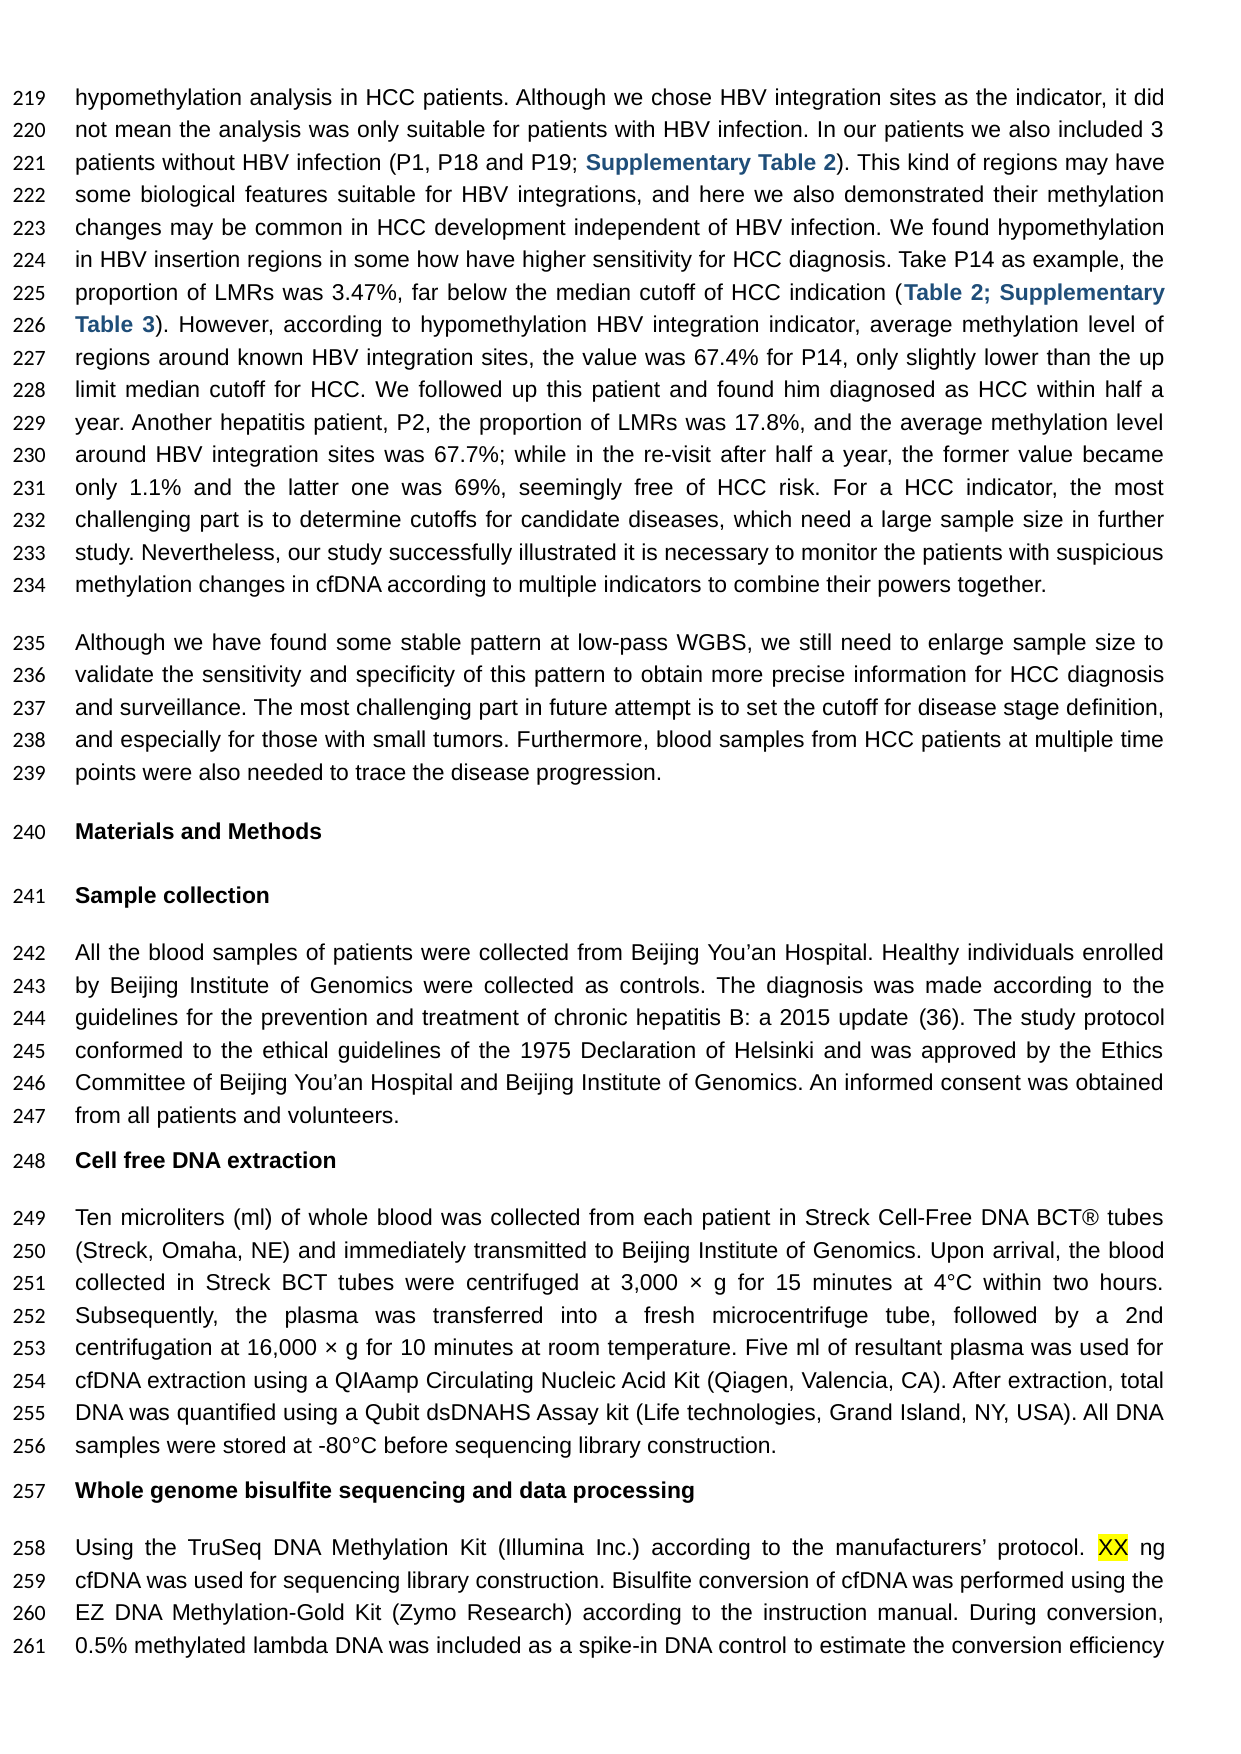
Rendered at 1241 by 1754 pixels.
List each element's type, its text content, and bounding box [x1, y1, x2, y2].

subtitle Whole genome bisulfite sequencing and data processing [75, 1474, 1165, 1506]
subtitle Materials and Methods [75, 815, 1165, 848]
subtitle Cell free DNA extraction [75, 1144, 1165, 1176]
text Ten microliters (ml) of whole blood was collected from each patient in Streck Cell-Free DNA BCT® tubes (Streck, Omaha, NE) and immediately transmitted to Beijing Institute of Genomics. Upon arrival, the blood collected in Streck BCT tubes were centrifuged at 3,000 × g for 15 minutes at 4°C within two hours. Subsequently, the plasma was transferred into a fresh microcentrifuge tube, followed by a 2nd centrifugation at 16,000 × g for 10 minutes at room temperature. Five ml of resultant plasma was used for cfDNA extraction using a QIAamp Circulating Nucleic Acid Kit (Qiagen, Valencia, CA). After extraction, total DNA was quantified using a Qubit dsDNAHS Assay kit (Life technologies, Grand Island, NY, USA). All DNA samples were stored at -80°C before sequencing library construction. [75, 1201, 1165, 1461]
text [75, 81, 1165, 601]
text All the blood samples of patients were collected from Beijing You’an Hospital. Healthy individuals enrolled by Beijing Institute of Genomics were collected as controls. The diagnosis was made according to the guidelines for the prevention and treatment of chronic hepatitis B: a 2015 update (36). The study protocol conformed to the ethical guidelines of the 1975 Declaration of Helsinki and was approved by the Ethics Committee of Beijing You’an Hospital and Beijing Institute of Genomics. An informed consent was obtained from all patients and volunteers. [75, 936, 1165, 1131]
subtitle Sample collection [75, 879, 1165, 911]
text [75, 1531, 1165, 1661]
text Although we have found some stable pattern at low-pass WGBS, we still need to enlarge sample size to validate the sensitivity and specificity of this pattern to obtain more precise information for HCC diagnosis and surveillance. The most challenging part in future attempt is to set the cutoff for disease stage definition, and especially for those with small tumors. Furthermore, blood samples from HCC patients at multiple time points were also needed to trace the disease progression. [75, 626, 1165, 788]
